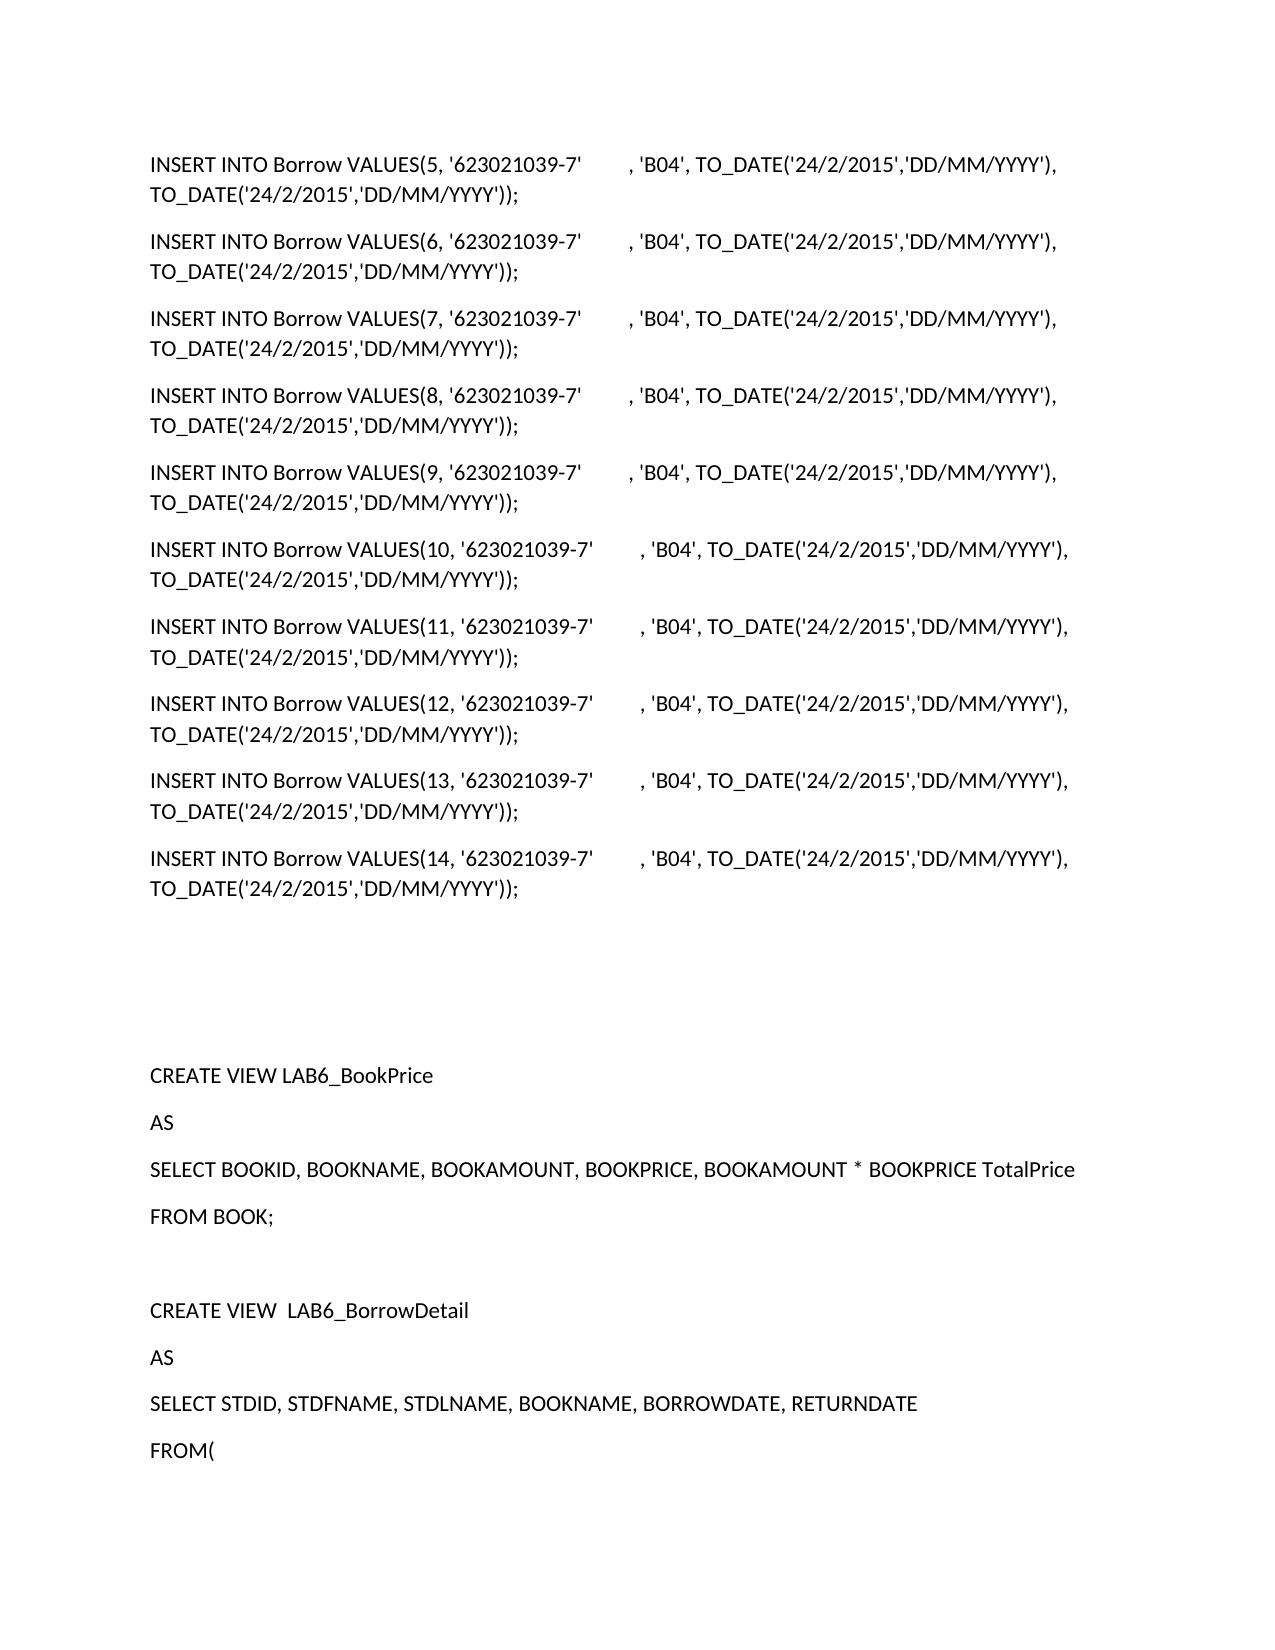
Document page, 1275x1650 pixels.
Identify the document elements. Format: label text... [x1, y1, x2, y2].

text FROM BOOK; [150, 1202, 1125, 1230]
text AS [150, 1108, 1125, 1136]
text SELECT STDID, STDFNAME, STDLNAME, BOOKNAME, BORROWDATE, RETURNDATE [150, 1389, 1125, 1418]
text INSERT INTO Borrow VALUES(14, '623021039-7' , 'B04', TO_DATE('24/2/2015','DD/MM/YYYY'), TO_DATE('24/2/2015','DD/MM/YYYY')); [150, 844, 1125, 902]
text INSERT INTO Borrow VALUES(9, '623021039-7' , 'B04', TO_DATE('24/2/2015','DD/MM/YYYY'), TO_DATE('24/2/2015','DD/MM/YYYY')); [150, 458, 1125, 517]
text INSERT INTO Borrow VALUES(13, '623021039-7' , 'B04', TO_DATE('24/2/2015','DD/MM/YYYY'), TO_DATE('24/2/2015','DD/MM/YYYY')); [150, 767, 1125, 825]
text CREATE VIEW LAB6_BorrowDetail [150, 1296, 1125, 1324]
text INSERT INTO Borrow VALUES(11, '623021039-7' , 'B04', TO_DATE('24/2/2015','DD/MM/YYYY'), TO_DATE('24/2/2015','DD/MM/YYYY')); [150, 612, 1125, 671]
text INSERT INTO Borrow VALUES(10, '623021039-7' , 'B04', TO_DATE('24/2/2015','DD/MM/YYYY'), TO_DATE('24/2/2015','DD/MM/YYYY')); [150, 535, 1125, 594]
text INSERT INTO Borrow VALUES(8, '623021039-7' , 'B04', TO_DATE('24/2/2015','DD/MM/YYYY'), TO_DATE('24/2/2015','DD/MM/YYYY')); [150, 381, 1125, 439]
text FROM( [150, 1436, 1125, 1464]
text AS [150, 1343, 1125, 1371]
text CREATE VIEW LAB6_BookPrice [150, 1061, 1125, 1089]
text SELECT BOOKID, BOOKNAME, BOOKAMOUNT, BOOKPRICE, BOOKAMOUNT * BOOKPRICE TotalPrice [150, 1155, 1125, 1183]
text INSERT INTO Borrow VALUES(5, '623021039-7' , 'B04', TO_DATE('24/2/2015','DD/MM/YYYY'), TO_DATE('24/2/2015','DD/MM/YYYY')); [150, 150, 1125, 208]
text INSERT INTO Borrow VALUES(6, '623021039-7' , 'B04', TO_DATE('24/2/2015','DD/MM/YYYY'), TO_DATE('24/2/2015','DD/MM/YYYY')); [150, 227, 1125, 285]
text INSERT INTO Borrow VALUES(7, '623021039-7' , 'B04', TO_DATE('24/2/2015','DD/MM/YYYY'), TO_DATE('24/2/2015','DD/MM/YYYY')); [150, 304, 1125, 362]
text INSERT INTO Borrow VALUES(12, '623021039-7' , 'B04', TO_DATE('24/2/2015','DD/MM/YYYY'), TO_DATE('24/2/2015','DD/MM/YYYY')); [150, 689, 1125, 748]
